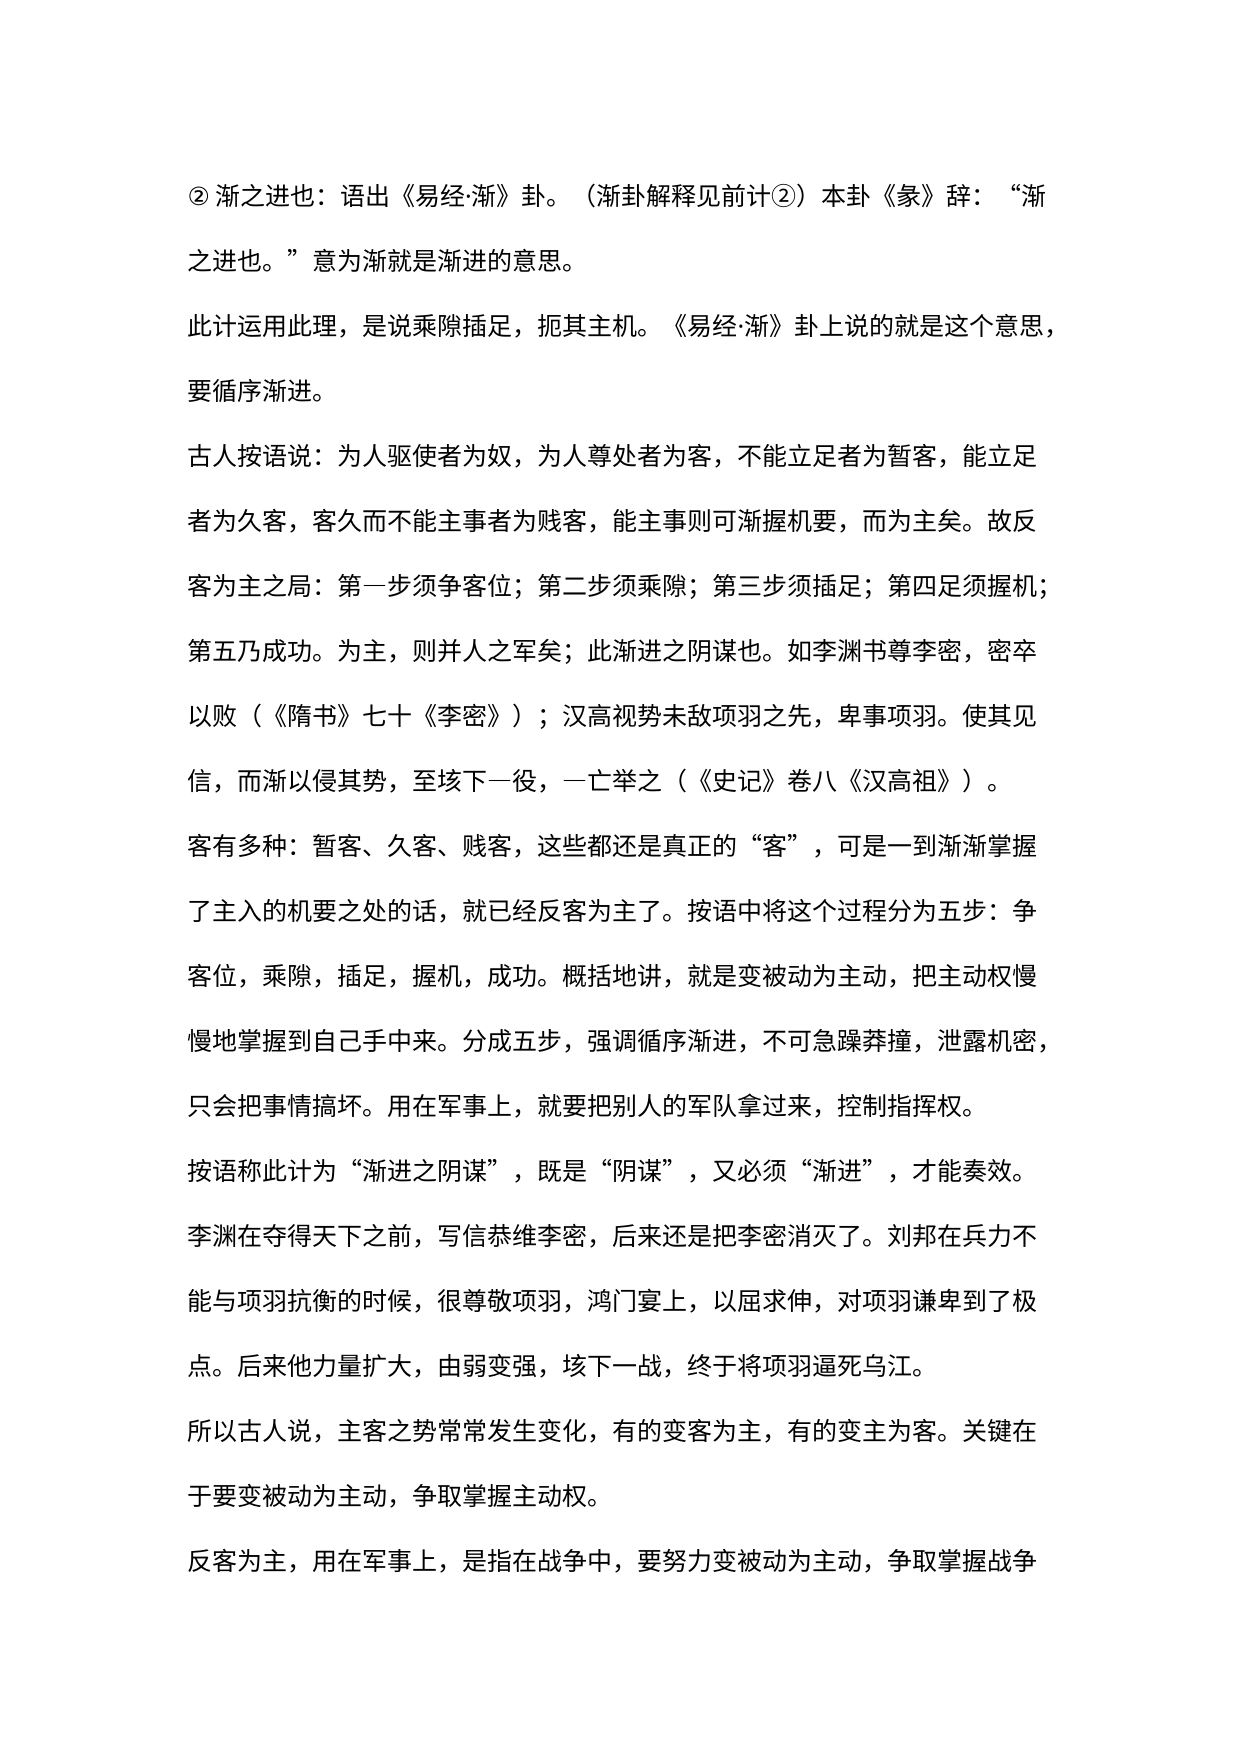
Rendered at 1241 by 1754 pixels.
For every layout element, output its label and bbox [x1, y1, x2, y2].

list [187, 162, 1053, 1592]
